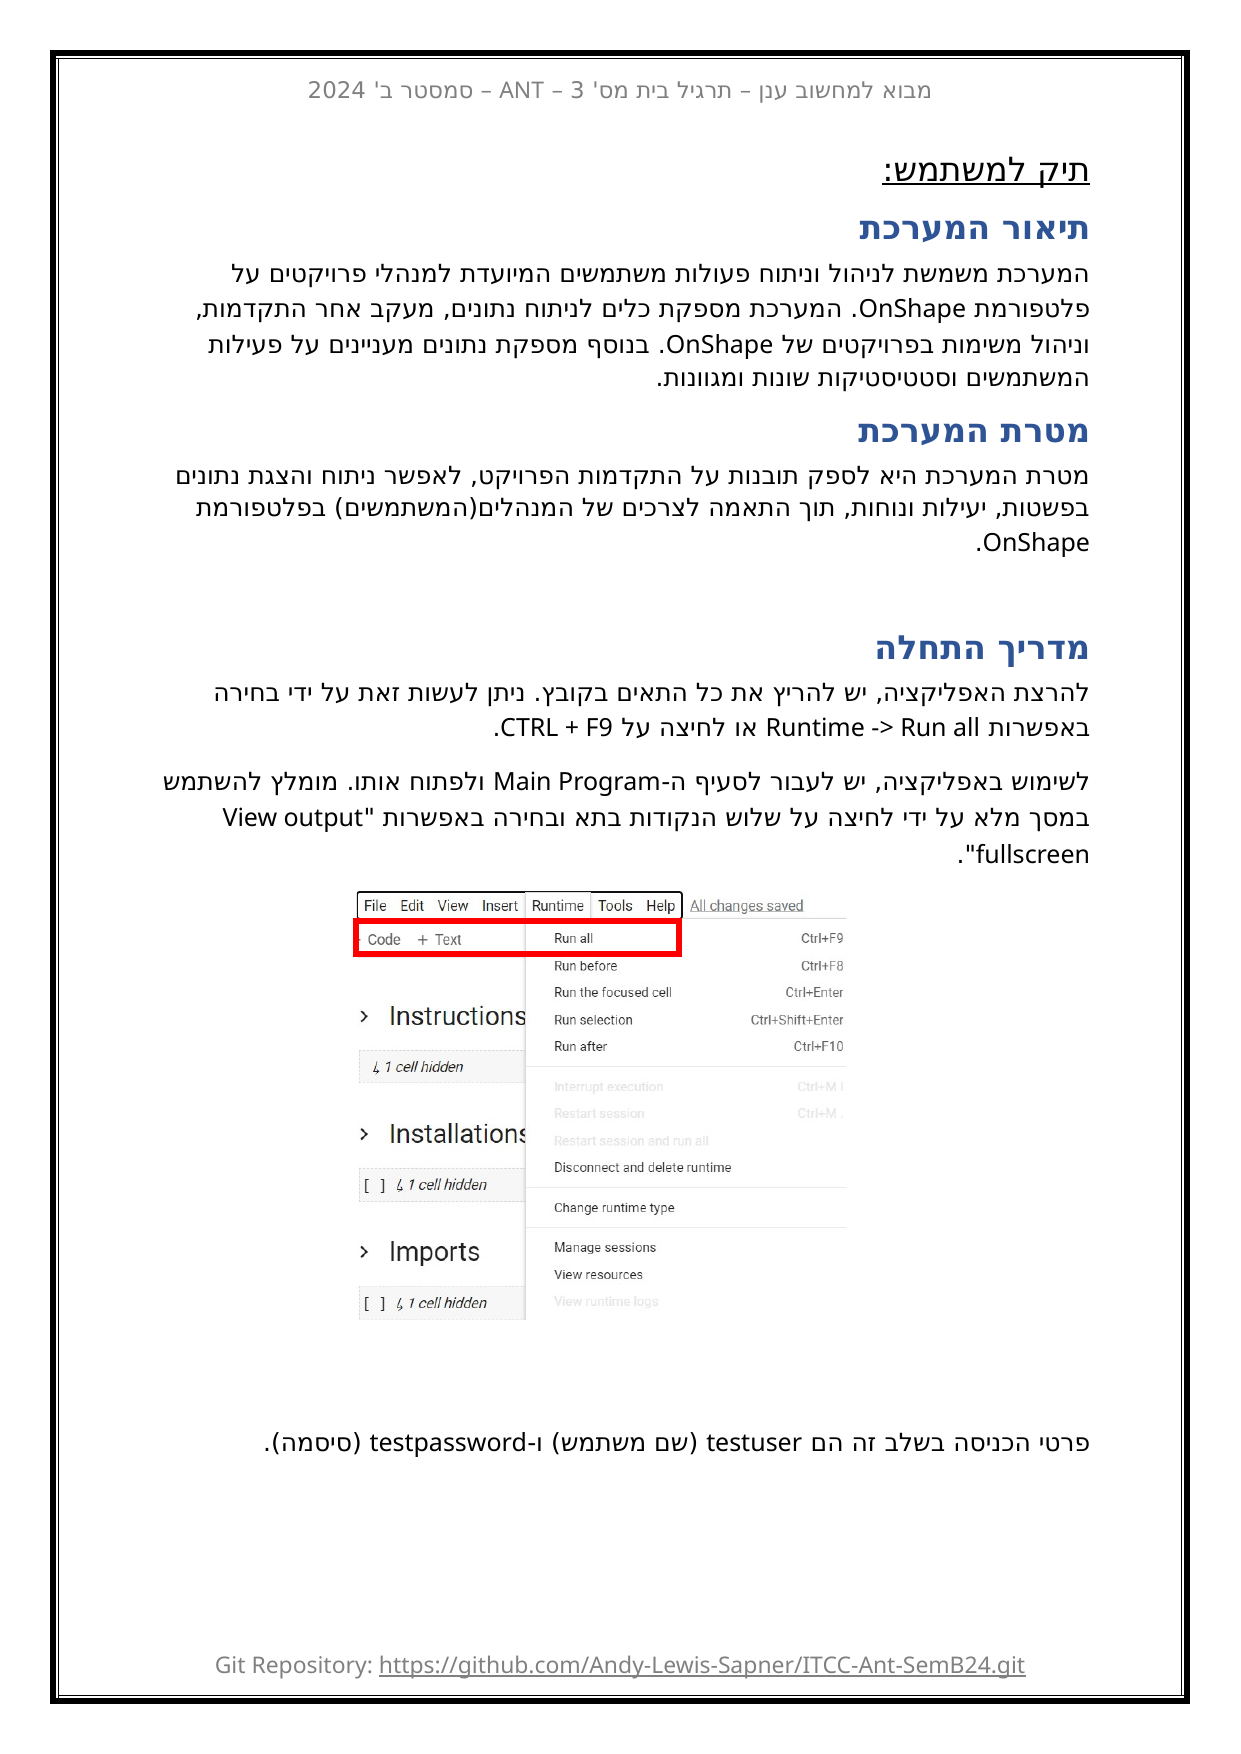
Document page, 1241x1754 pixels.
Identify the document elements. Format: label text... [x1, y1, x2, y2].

subtitle תיאור המערכת [150, 208, 1090, 247]
picture [356, 891, 847, 1320]
text מטרת המערכת היא לספק תובנות על התקדמות הפרויקט, לאפשר ניתוח והצגת נתונים בפשטות, יעילות ונוחות, תוך התאמה לצרכים של המנהלים(המשתמשים) בפלטפורמת OnShape. [150, 461, 1090, 559]
subtitle מטרת המערכת [150, 411, 1090, 450]
text לשימוש באפליקציה, יש לעבור לסעיף ה-Main Program ולפתוח אותו. מומלץ להשתמש במסך מלא על ידי לחיצה על שלוש הנקודות בתא ובחירה באפשרות "View output fullscreen". [150, 763, 1090, 871]
text להרצת האפליקציה, יש להריץ את כל התאים בקובץ. ניתן לעשות זאת על ידי בחירה באפשרות Runtime -> Run all או לחיצה על CTRL + F9. [150, 679, 1090, 744]
subtitle מדריך התחלה [150, 628, 1090, 667]
text המערכת משמשת לניהול וניתוח פעולות משתמשים המיועדת למנהלי פרויקטים על פלטפורמת OnShape. המערכת מספקת כלים לניתוח נתונים, מעקב אחר התקדמות, וניהול משימות בפרויקטים של OnShape. בנוסף מספקת נתונים מעניינים על פעילות המשתמשים וסטטיסטיקות שונות ומגוונות. [150, 259, 1090, 392]
text פרטי הכניסה בשלב זה הם testuser (שם משתמש) ו-testpassword (סיסמה). [150, 1424, 1090, 1458]
text תיק למשתמש: [150, 150, 1090, 189]
picture [359, 924, 676, 951]
